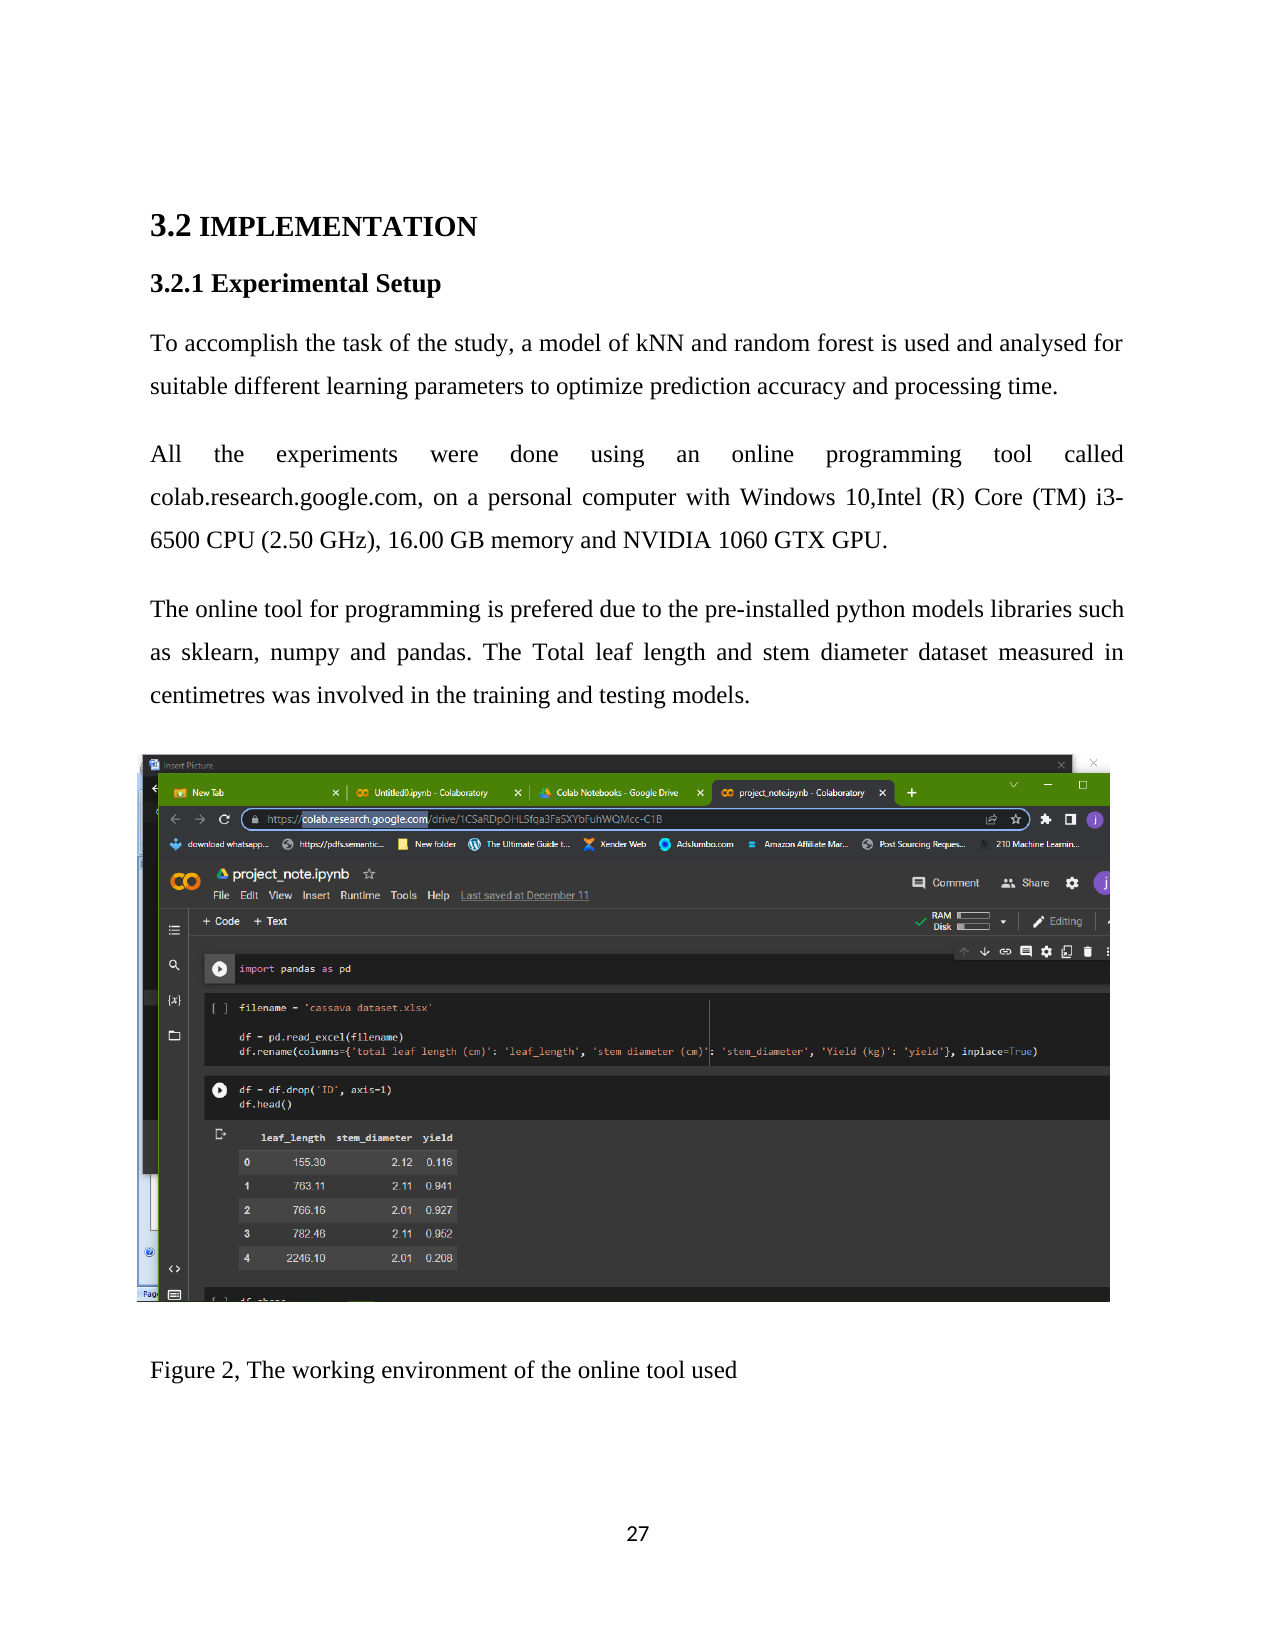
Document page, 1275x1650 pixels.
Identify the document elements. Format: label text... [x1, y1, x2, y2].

text All the experiments were done using an online programming tool called colab.research.google.com, on a personal computer with Windows 10,Intel (R) Core (TM) i3-6500 CPU (2.50 GHz), 16.00 GB memory and NVIDIA 1060 GTX GPU. [150, 439, 1125, 554]
text To accomplish the task of the study, a model of kNN and random forest is used and analysed for suitable different learning parameters to optimize prediction accuracy and processing time. [150, 328, 1125, 400]
picture [137, 754, 1110, 1302]
text The online tool for programming is prefered due to the pre-installed python models libraries such as sklearn, numpy and pandas. The Total leaf length and stem diameter dataset measured in centimetres was involved in the training and testing models. [150, 594, 1125, 709]
subtitle 3.2 IMPLEMENTATION [150, 205, 1125, 243]
subtitle 3.2.1 Experimental Setup [150, 267, 1125, 298]
